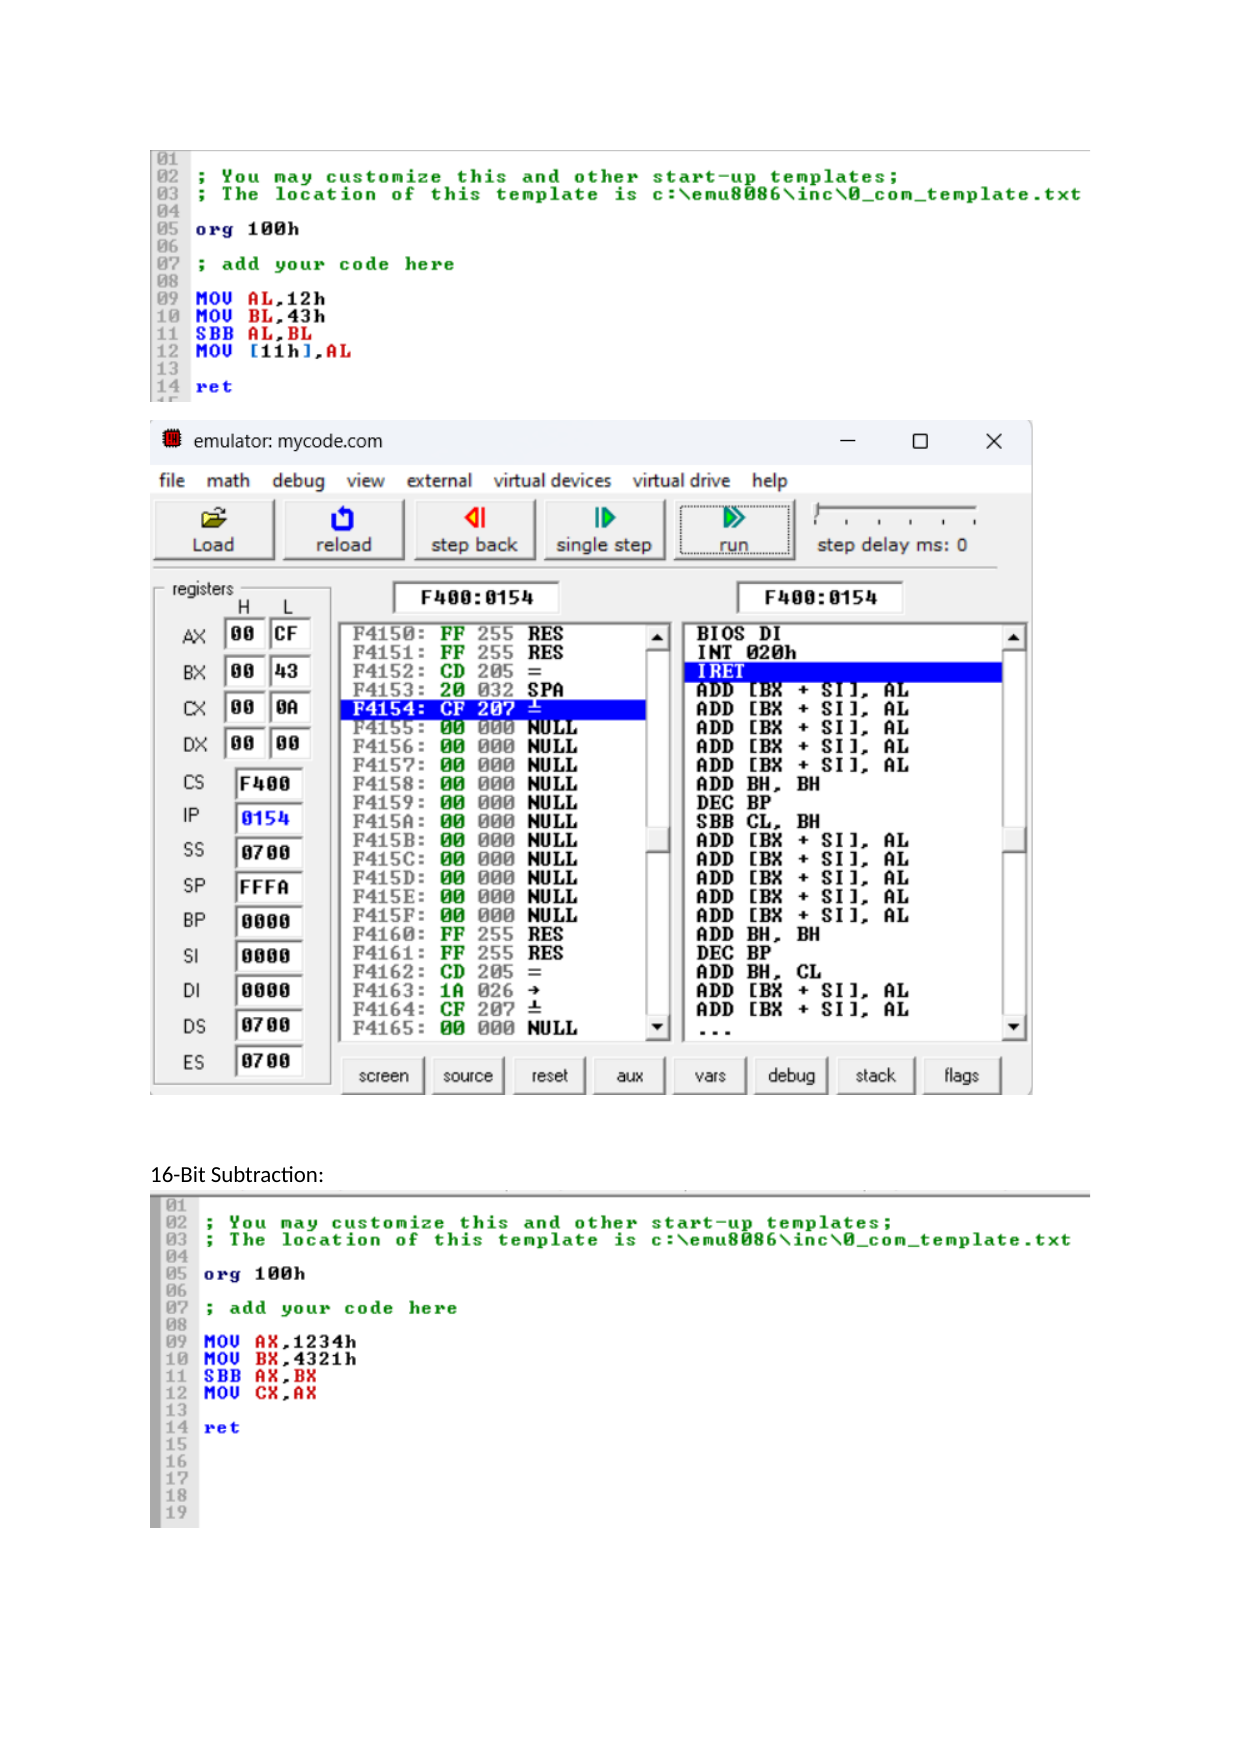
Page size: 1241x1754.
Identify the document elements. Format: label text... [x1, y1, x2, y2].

picture [150, 150, 1091, 402]
picture [150, 420, 1033, 1095]
picture [150, 1190, 1091, 1528]
text 16-Bit Subtraction: [150, 1160, 1090, 1190]
